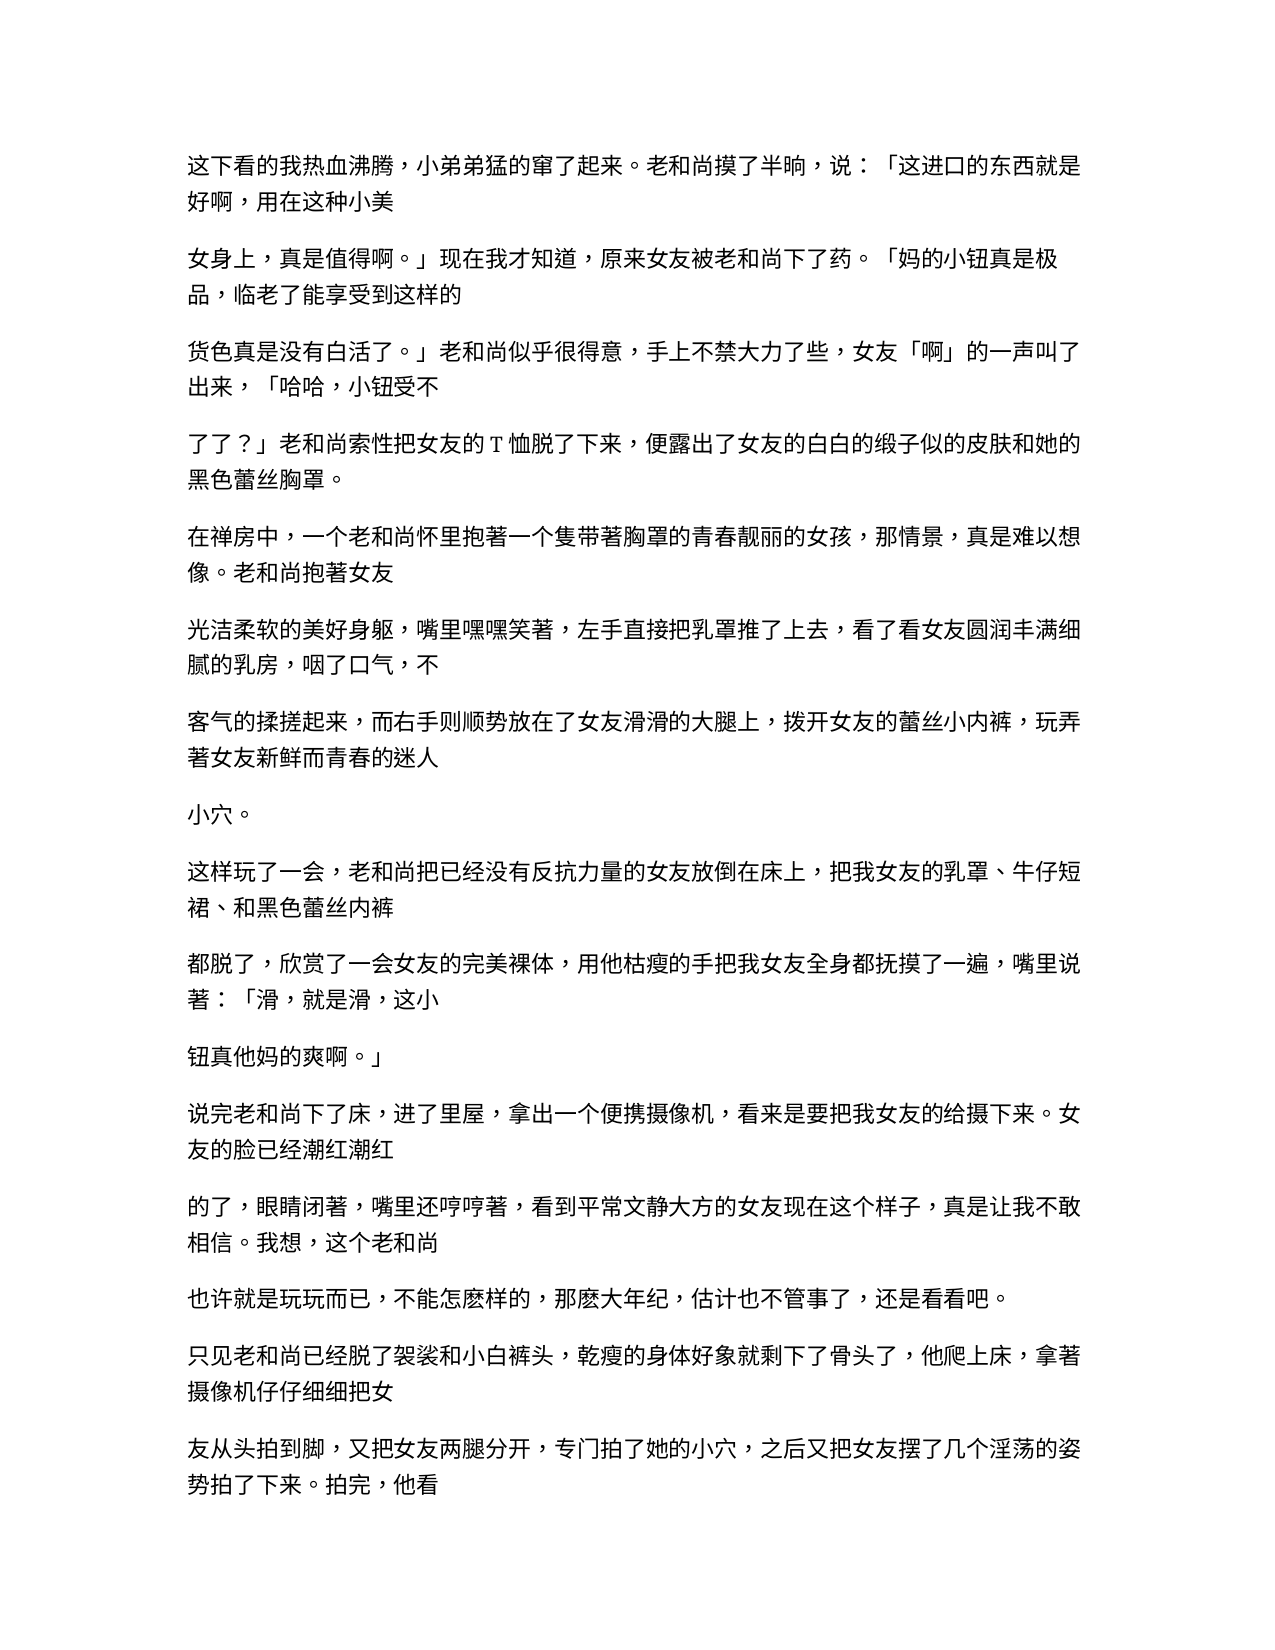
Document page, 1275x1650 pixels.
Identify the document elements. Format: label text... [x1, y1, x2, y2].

text 光洁柔软的美好身躯，嘴里嘿嘿笑著，左手直接把乳罩推了上去，看了看女友圆润丰满细腻的乳房，咽了口气，不 [187, 613, 1087, 681]
text 说完老和尚下了床，进了里屋，拿出一个便携摄像机，看来是要把我女友的给摄下来。女友的脸已经潮红潮红 [187, 1098, 1087, 1165]
text 在禅房中，一个老和尚怀里抱著一个隻带著胸罩的青春靓丽的女孩，那情景，真是难以想像。老和尚抱著女友 [187, 521, 1087, 588]
text 货色真是没有白活了。」老和尚似乎很得意，手上不禁大力了些，女友「啊」的一声叫了出来，「哈哈，小钮受不 [187, 335, 1087, 403]
text 了了？」老和尚索性把女友的T 恤脱了下来，便露出了女友的白白的缎子似的皮肤和她的黑色蕾丝胸罩。 [187, 428, 1087, 495]
text 这下看的我热血沸腾，小弟弟猛的窜了起来。老和尚摸了半晌，说：「这进口的东西就是好啊，用在这种小美 [187, 150, 1087, 217]
text 都脱了，欣赏了一会女友的完美裸体，用他枯瘦的手把我女友全身都抚摸了一遍，嘴里说著：「滑，就是滑，这小 [187, 948, 1087, 1016]
text 女身上，真是值得啊。」现在我才知道，原来女友被老和尚下了药。「妈的小钮真是极品，临老了能享受到这样的 [187, 243, 1087, 310]
text 小穴。 [187, 799, 1087, 830]
text 友从头拍到脚，又把女友两腿分开，专门拍了她的小穴，之后又把女友摆了几个淫荡的姿势拍了下来。拍完，他看 [187, 1433, 1087, 1500]
text 的了，眼睛闭著，嘴里还哼哼著，看到平常文静大方的女友现在这个样子，真是让我不敢相信。我想，这个老和尚 [187, 1191, 1087, 1258]
text 也许就是玩玩而已，不能怎麽样的，那麽大年纪，估计也不管事了，还是看看吧。 [187, 1283, 1087, 1314]
text 钮真他妈的爽啊。」 [187, 1041, 1087, 1072]
text 这样玩了一会，老和尚把已经没有反抗力量的女友放倒在床上，把我女友的乳罩、牛仔短裙、和黑色蕾丝内裤 [187, 856, 1087, 923]
text 客气的揉搓起来，而右手则顺势放在了女友滑滑的大腿上，拨开女友的蕾丝小内裤，玩弄著女友新鲜而青春的迷人 [187, 706, 1087, 773]
text 只见老和尚已经脱了袈裟和小白裤头，乾瘦的身体好象就剩下了骨头了，他爬上床，拿著摄像机仔仔细细把女 [187, 1340, 1087, 1407]
